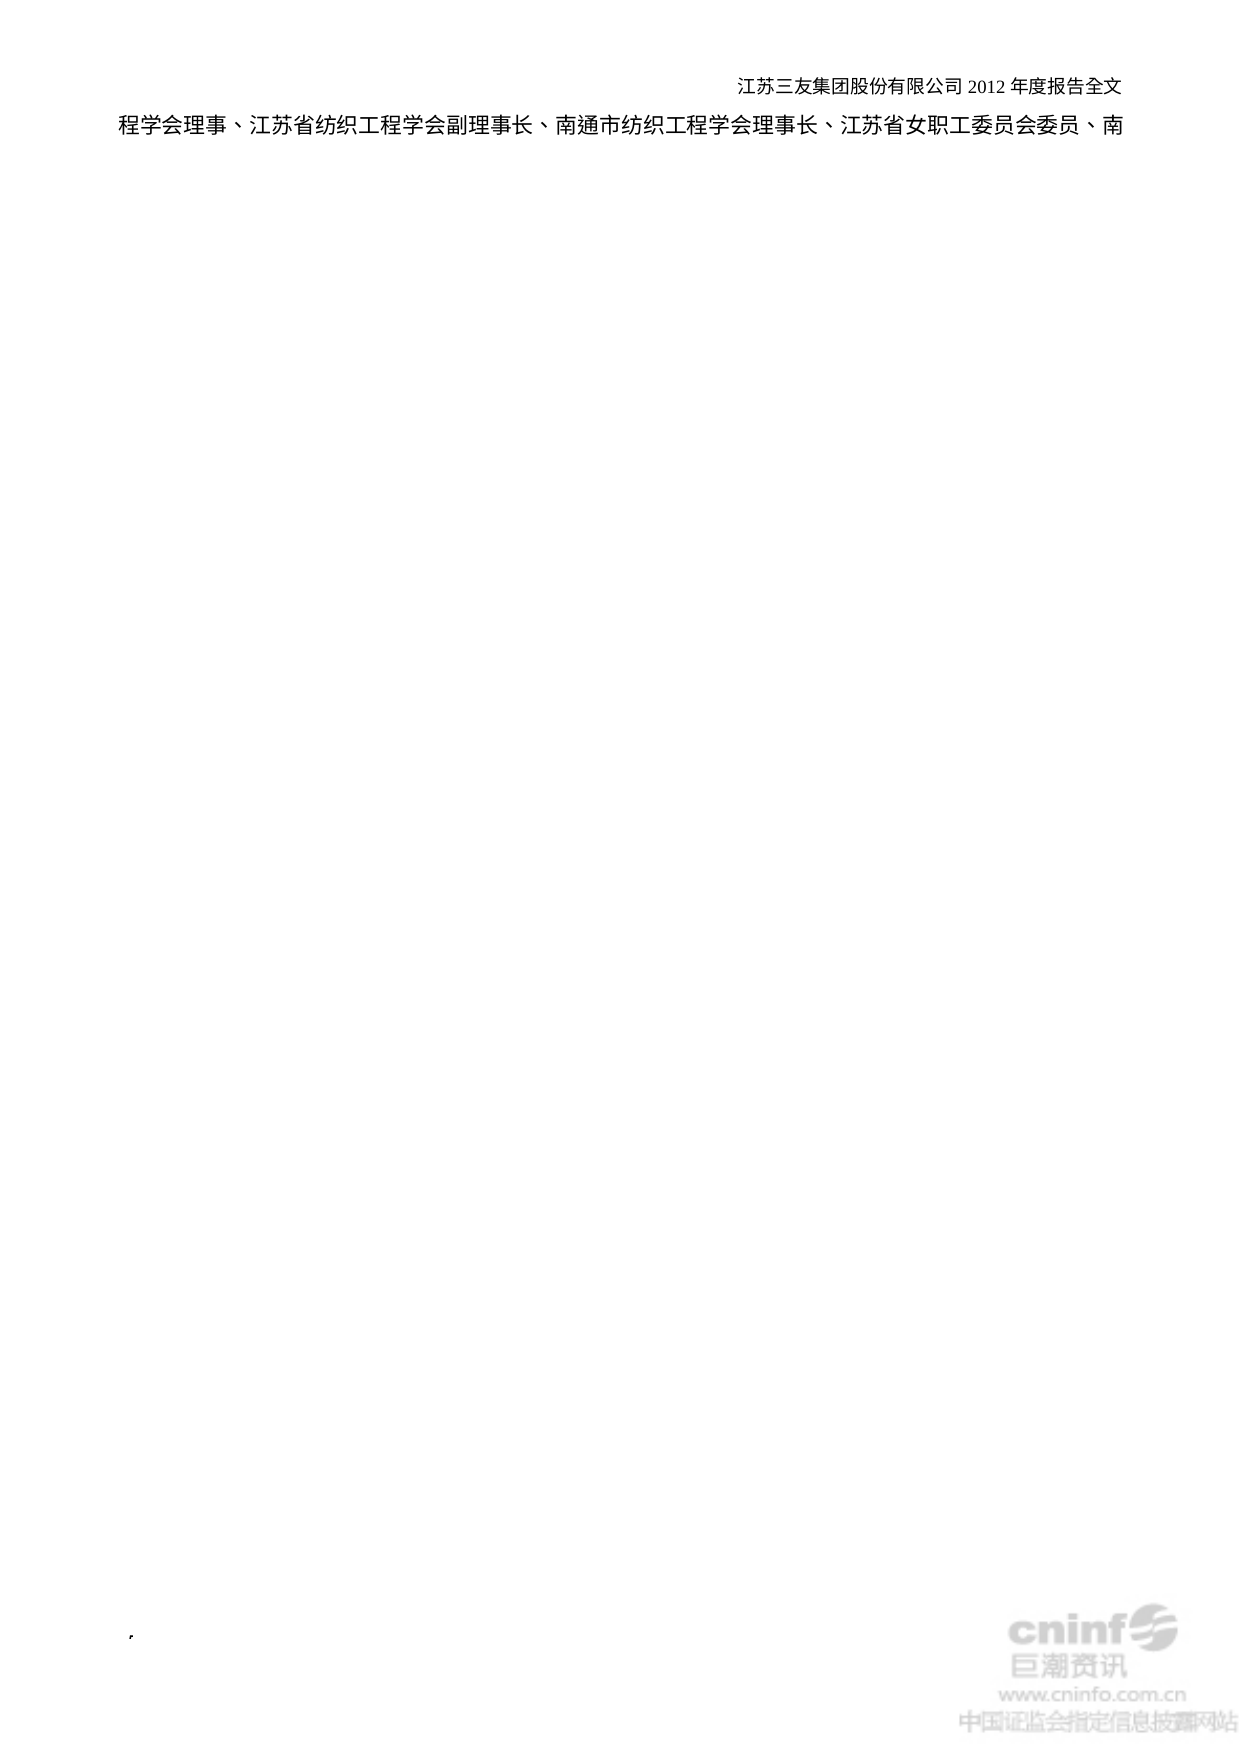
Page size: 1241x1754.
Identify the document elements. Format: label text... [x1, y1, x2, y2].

picture [958, 1593, 1241, 1754]
text 程学会理事、江苏省纺织工程学会副理事长、南通市纺织工程学会理事长、江苏省女职工委员会委员、南 [118, 110, 1240, 140]
